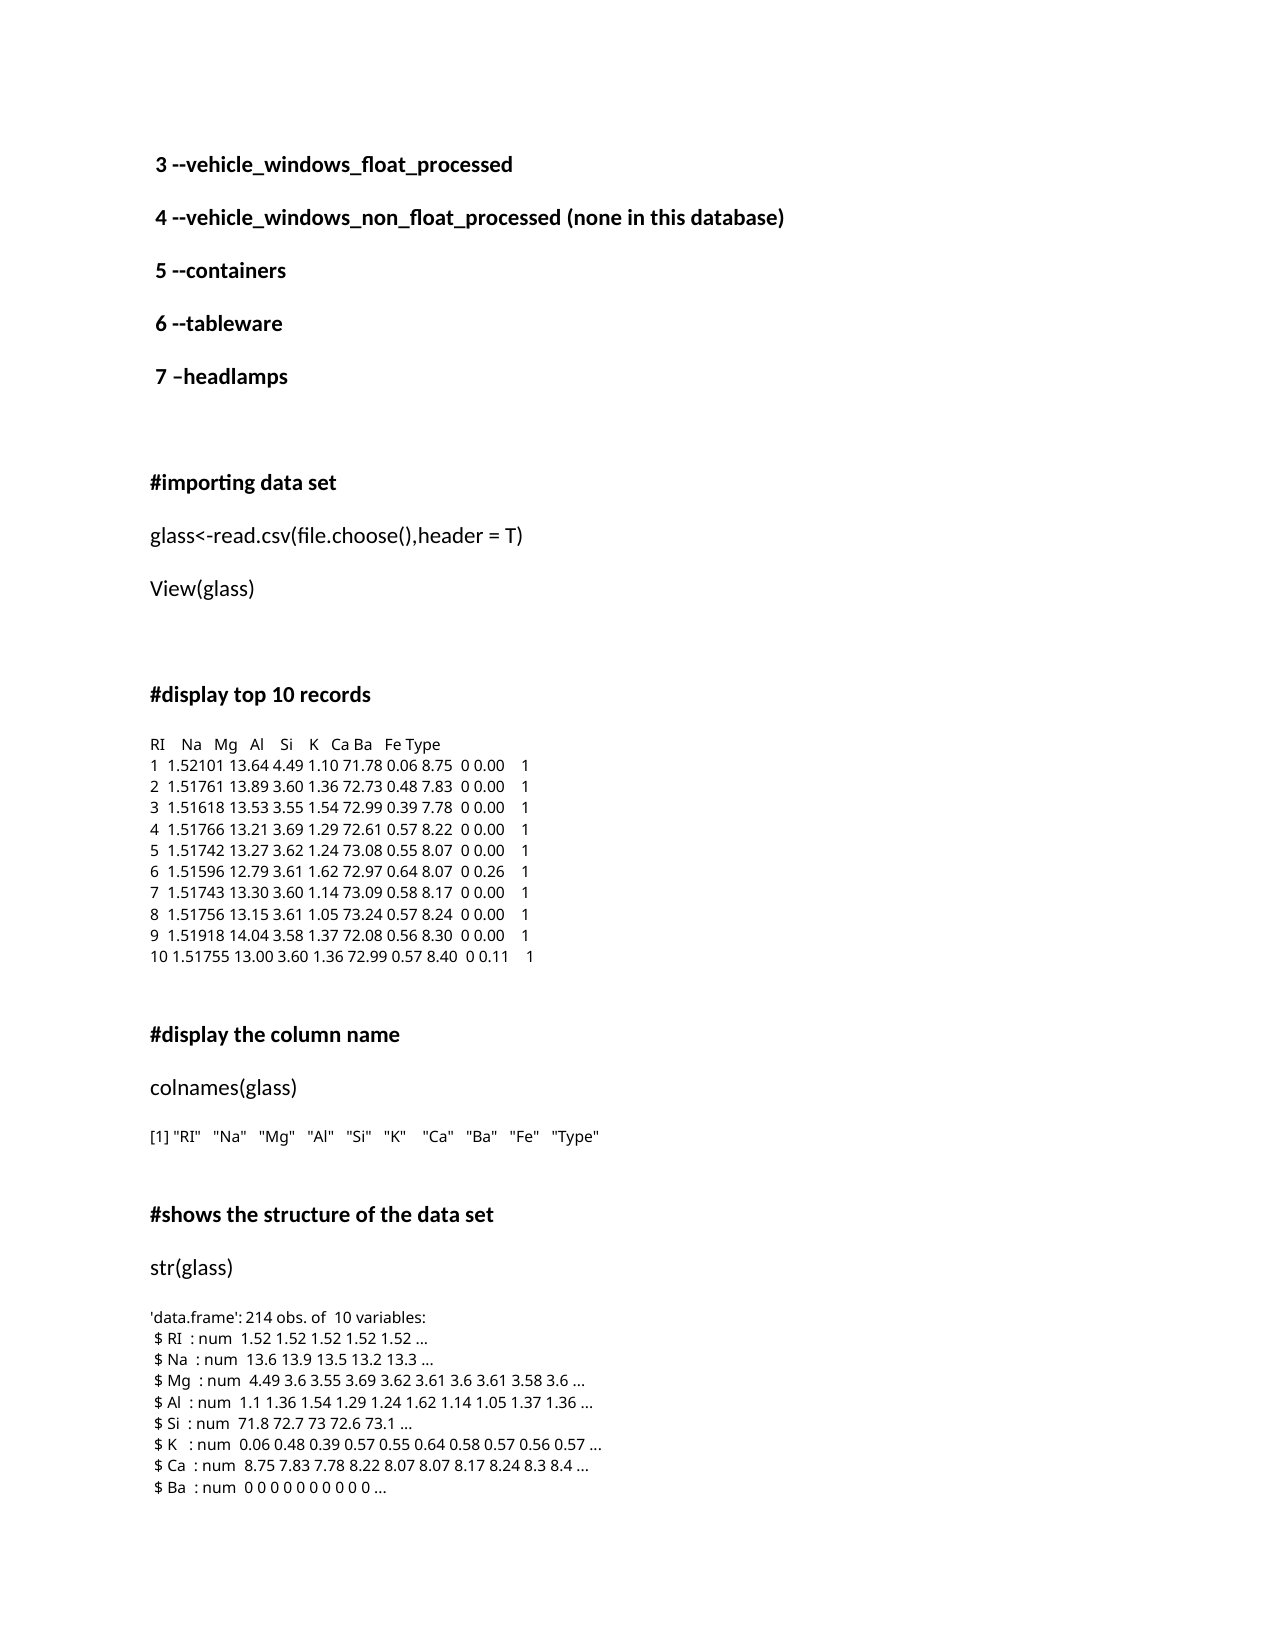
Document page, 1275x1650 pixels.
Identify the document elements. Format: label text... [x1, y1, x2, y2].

text #display the column name [150, 1020, 1125, 1048]
text 8 1.51756 13.15 3.61 1.05 73.24 0.57 8.24 0 0.00 1 [150, 903, 1125, 924]
text 4 --vehicle_windows_non_float_processed (none in this database) [150, 203, 1125, 231]
text 10 1.51755 13.00 3.60 1.36 72.99 0.57 8.40 0 0.11 1 [150, 946, 1125, 967]
text 7 –headlamps [150, 362, 1125, 390]
text [1] "RI" "Na" "Mg" "Al" "Si" "K" "Ca" "Ba" "Fe" "Type" [150, 1126, 1125, 1147]
text #importing data set [150, 468, 1125, 496]
text $ RI : num 1.52 1.52 1.52 1.52 1.52 ... [150, 1328, 1125, 1349]
text $ Ca : num 8.75 7.83 7.78 8.22 8.07 8.07 8.17 8.24 8.3 8.4 ... [150, 1455, 1125, 1476]
text 4 1.51766 13.21 3.69 1.29 72.61 0.57 8.22 0 0.00 1 [150, 818, 1125, 839]
text #shows the structure of the data set [150, 1200, 1125, 1228]
text $ K : num 0.06 0.48 0.39 0.57 0.55 0.64 0.58 0.57 0.56 0.57 ... [150, 1434, 1125, 1455]
text 2 1.51761 13.89 3.60 1.36 72.73 0.48 7.83 0 0.00 1 [150, 776, 1125, 797]
text 5 1.51742 13.27 3.62 1.24 73.08 0.55 8.07 0 0.00 1 [150, 839, 1125, 861]
text str(glass) [150, 1253, 1125, 1281]
text 6 1.51596 12.79 3.61 1.62 72.97 0.64 8.07 0 0.26 1 [150, 861, 1125, 882]
text 'data.frame': 214 obs. of 10 variables: [150, 1306, 1125, 1328]
text glass<-read.csv(file.choose(),header = T) [150, 521, 1125, 549]
text 3 --vehicle_windows_float_processed [150, 150, 1125, 178]
text $ Ba : num 0 0 0 0 0 0 0 0 0 0 ... [150, 1476, 1125, 1498]
text colnames(glass) [150, 1073, 1125, 1101]
text $ Mg : num 4.49 3.6 3.55 3.69 3.62 3.61 3.6 3.61 3.58 3.6 ... [150, 1370, 1125, 1391]
text View(glass) [150, 574, 1125, 602]
text $ Si : num 71.8 72.7 73 72.6 73.1 ... [150, 1413, 1125, 1434]
text 9 1.51918 14.04 3.58 1.37 72.08 0.56 8.30 0 0.00 1 [150, 924, 1125, 946]
text $ Na : num 13.6 13.9 13.5 13.2 13.3 ... [150, 1349, 1125, 1370]
text #display top 10 records [150, 680, 1125, 708]
text 7 1.51743 13.30 3.60 1.14 73.09 0.58 8.17 0 0.00 1 [150, 882, 1125, 903]
text RI Na Mg Al Si K Ca Ba Fe Type [150, 733, 1125, 754]
text 5 --containers [150, 256, 1125, 284]
text 6 --tableware [150, 309, 1125, 337]
text 1 1.52101 13.64 4.49 1.10 71.78 0.06 8.75 0 0.00 1 [150, 754, 1125, 776]
text 3 1.51618 13.53 3.55 1.54 72.99 0.39 7.78 0 0.00 1 [150, 797, 1125, 818]
text $ Al : num 1.1 1.36 1.54 1.29 1.24 1.62 1.14 1.05 1.37 1.36 ... [150, 1391, 1125, 1413]
